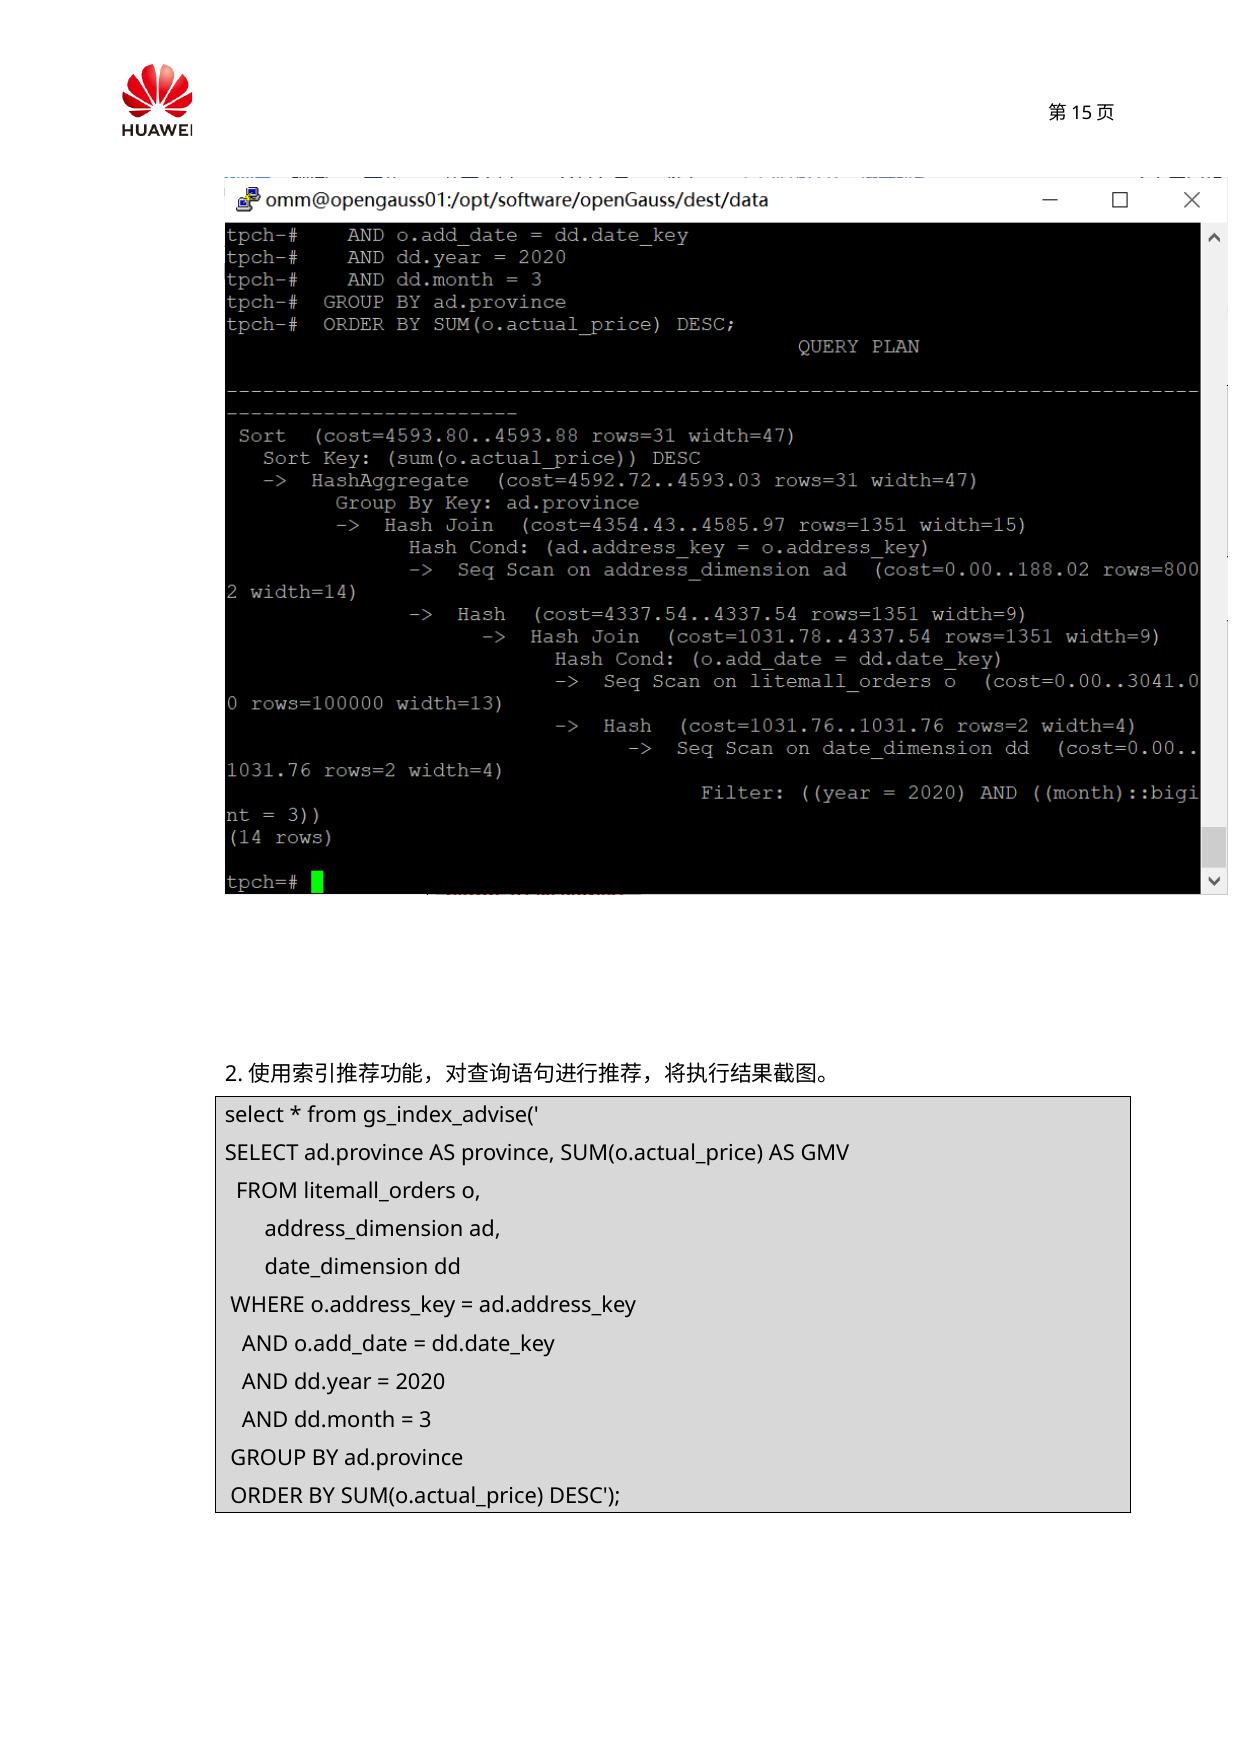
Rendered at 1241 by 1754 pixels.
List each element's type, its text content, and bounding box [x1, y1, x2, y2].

text AND o.add_date = dd.date_key [216, 1324, 1130, 1357]
text ORDER BY SUM(o.actual_price) DESC'); [216, 1477, 1130, 1512]
text SELECT ad.province AS province, SUM(o.actual_price) AS GMV [216, 1134, 1130, 1167]
text FROM litemall_orders o, [216, 1172, 1130, 1205]
text address_dimension ad, [216, 1210, 1130, 1243]
text GROUP BY ad.province [216, 1439, 1130, 1472]
text WHERE o.address_key = ad.address_key [216, 1286, 1130, 1319]
text AND dd.month = 3 [216, 1401, 1130, 1434]
text AND dd.year = 2020 [216, 1363, 1130, 1396]
text 2. 使用索引推荐功能，对查询语句进行推荐，将执行结果截图。 [224, 1056, 1122, 1087]
text date_dimension dd [216, 1248, 1130, 1281]
text select * from gs_index_advise(' [216, 1097, 1130, 1129]
picture [224, 177, 1228, 895]
picture [122, 64, 193, 136]
